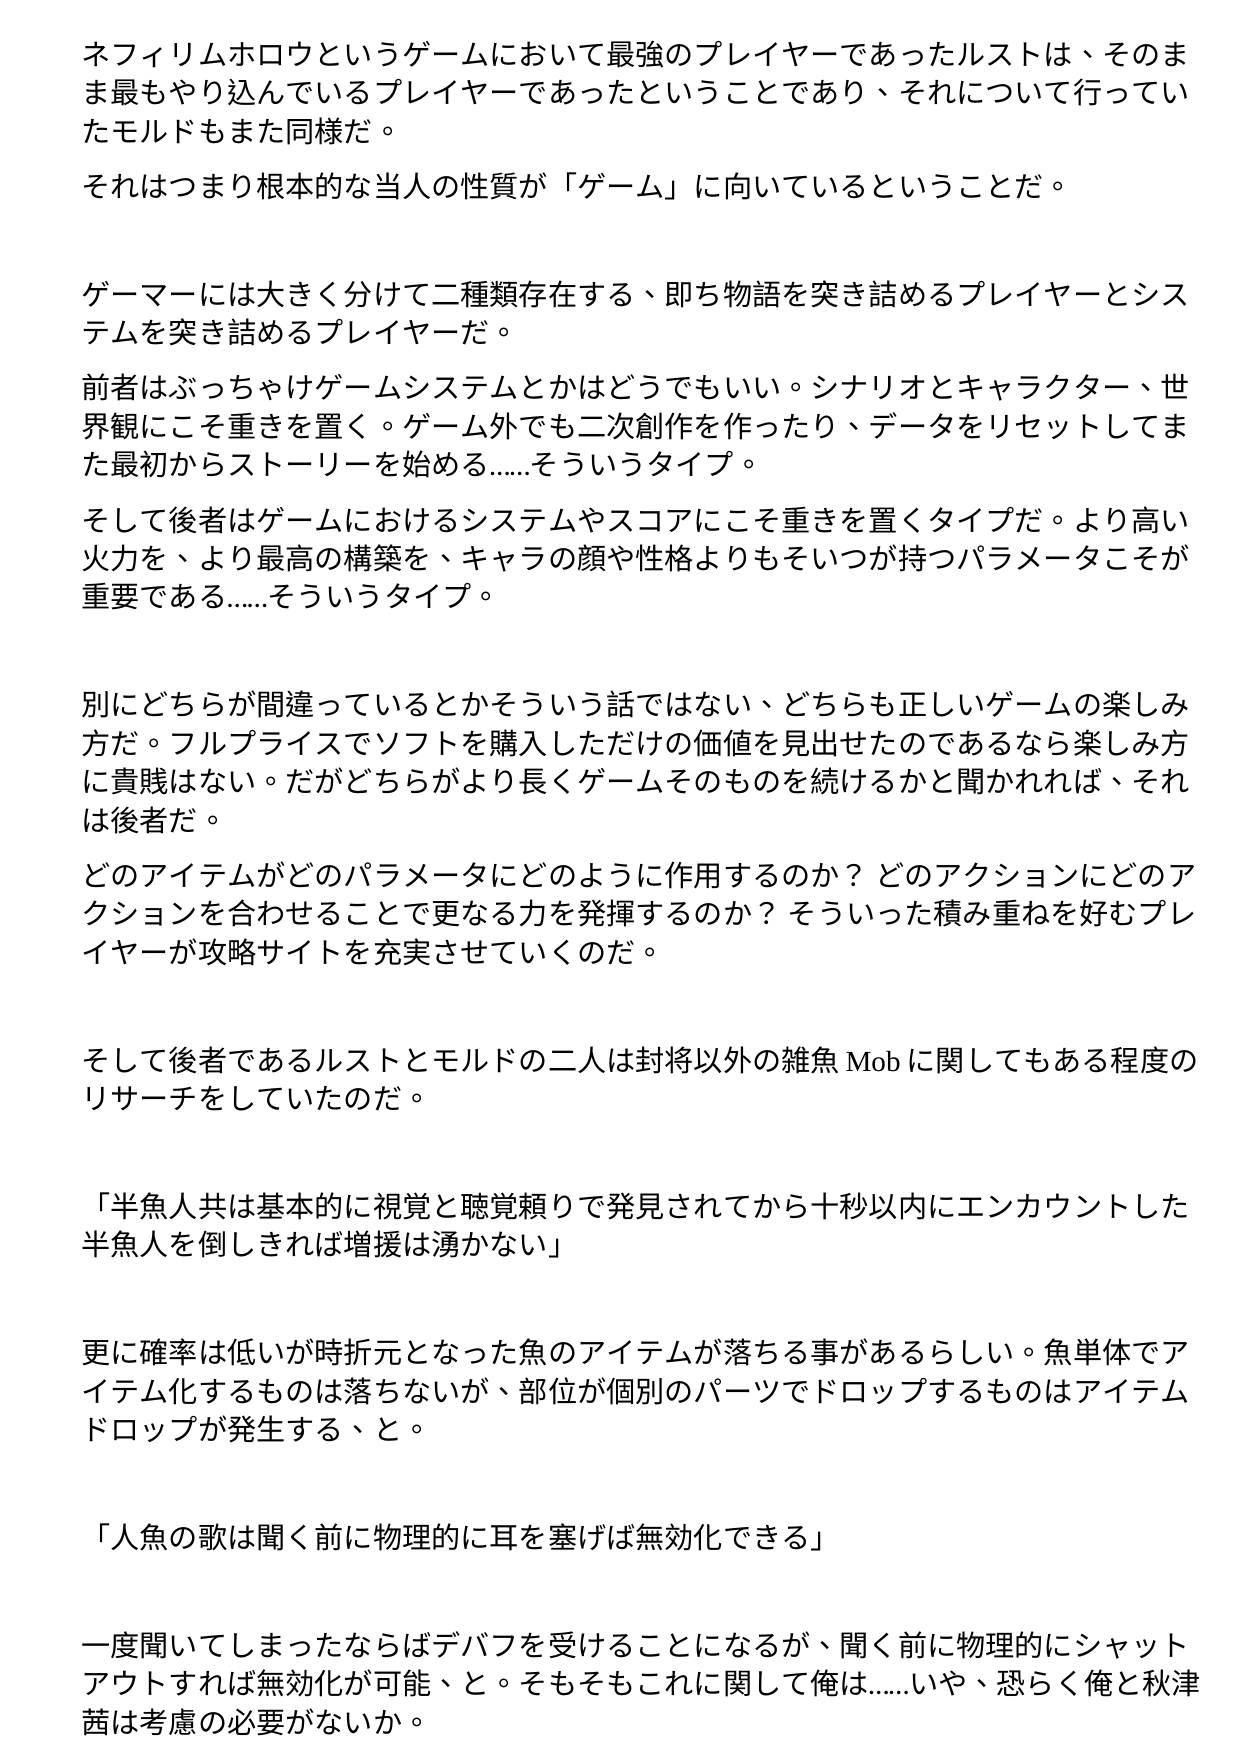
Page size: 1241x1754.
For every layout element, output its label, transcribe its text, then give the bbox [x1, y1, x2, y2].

text それはつまり根本的な当人の性質が「ゲーム」に向いているということだ。 [81, 169, 1215, 205]
text 更に確率は低いが時折元となった魚のアイテムが落ちる事があるらしい。魚単体でアイテム化するものは落ちないが、部位が個別のパーツでドロップするものはアイテムドロップが発生する、と。 [81, 1335, 1215, 1448]
text 別にどちらが間違っているとかそういう話ではない、どちらも正しいゲームの楽しみ方だ。フルプライスでソフトを購入しただけの価値を見出せたのであるなら楽しみ方に貴賎はない。だがどちらがより長くゲームそのものを続けるかと聞かれれば、それは後者だ。 [81, 687, 1215, 838]
text ネフィリムホロウというゲームにおいて最強のプレイヤーであったルストは、そのまま最もやり込んでいるプレイヤーであったということであり、それについて行っていたモルドもまた同様だ。 [81, 37, 1215, 150]
text そして後者であるルストとモルドの二人は封将以外の雑魚Mobに関してもある程度のリサーチをしていたのだ。 [81, 1043, 1215, 1117]
text ゲーマーには大きく分けて二種類存在する、即ち物語を突き詰めるプレイヤーとシステムを突き詰めるプレイヤーだ。 [81, 277, 1215, 351]
text そして後者はゲームにおけるシステムやスコアにこそ重きを置くタイプだ。より高い火力を、より最高の構築を、キャラの顔や性格よりもそいつが持つパラメータこそが重要である……そういうタイプ。 [81, 503, 1215, 615]
text どのアイテムがどのパラメータにどのように作用するのか？ どのアクションにどのアクションを合わせることで更なる力を発揮するのか？ そういった積み重ねを好むプレイヤーが攻略サイトを充実させていくのだ。 [81, 858, 1215, 970]
text 「人魚の歌は聞く前に物理的に耳を塞げば無効化できる」 [81, 1520, 1215, 1556]
text 前者はぶっちゃけゲームシステムとかはどうでもいい。シナリオとキャラクター、世界観にこそ重きを置く。ゲーム外でも二次創作を作ったり、データをリセットしてまた最初からストーリーを始める……そういうタイプ。 [81, 371, 1215, 483]
text 一度聞いてしまったならばデバフを受けることになるが、聞く前に物理的にシャットアウトすれば無効化が可能、と。そもそもこれに関して俺は……いや、恐らく俺と秋津茜は考慮の必要がないか。 [81, 1628, 1215, 1741]
text 「半魚人共は基本的に視覚と聴覚頼りで発見されてから十秒以内にエンカウントした半魚人を倒しきれば増援は湧かない」 [81, 1189, 1215, 1263]
